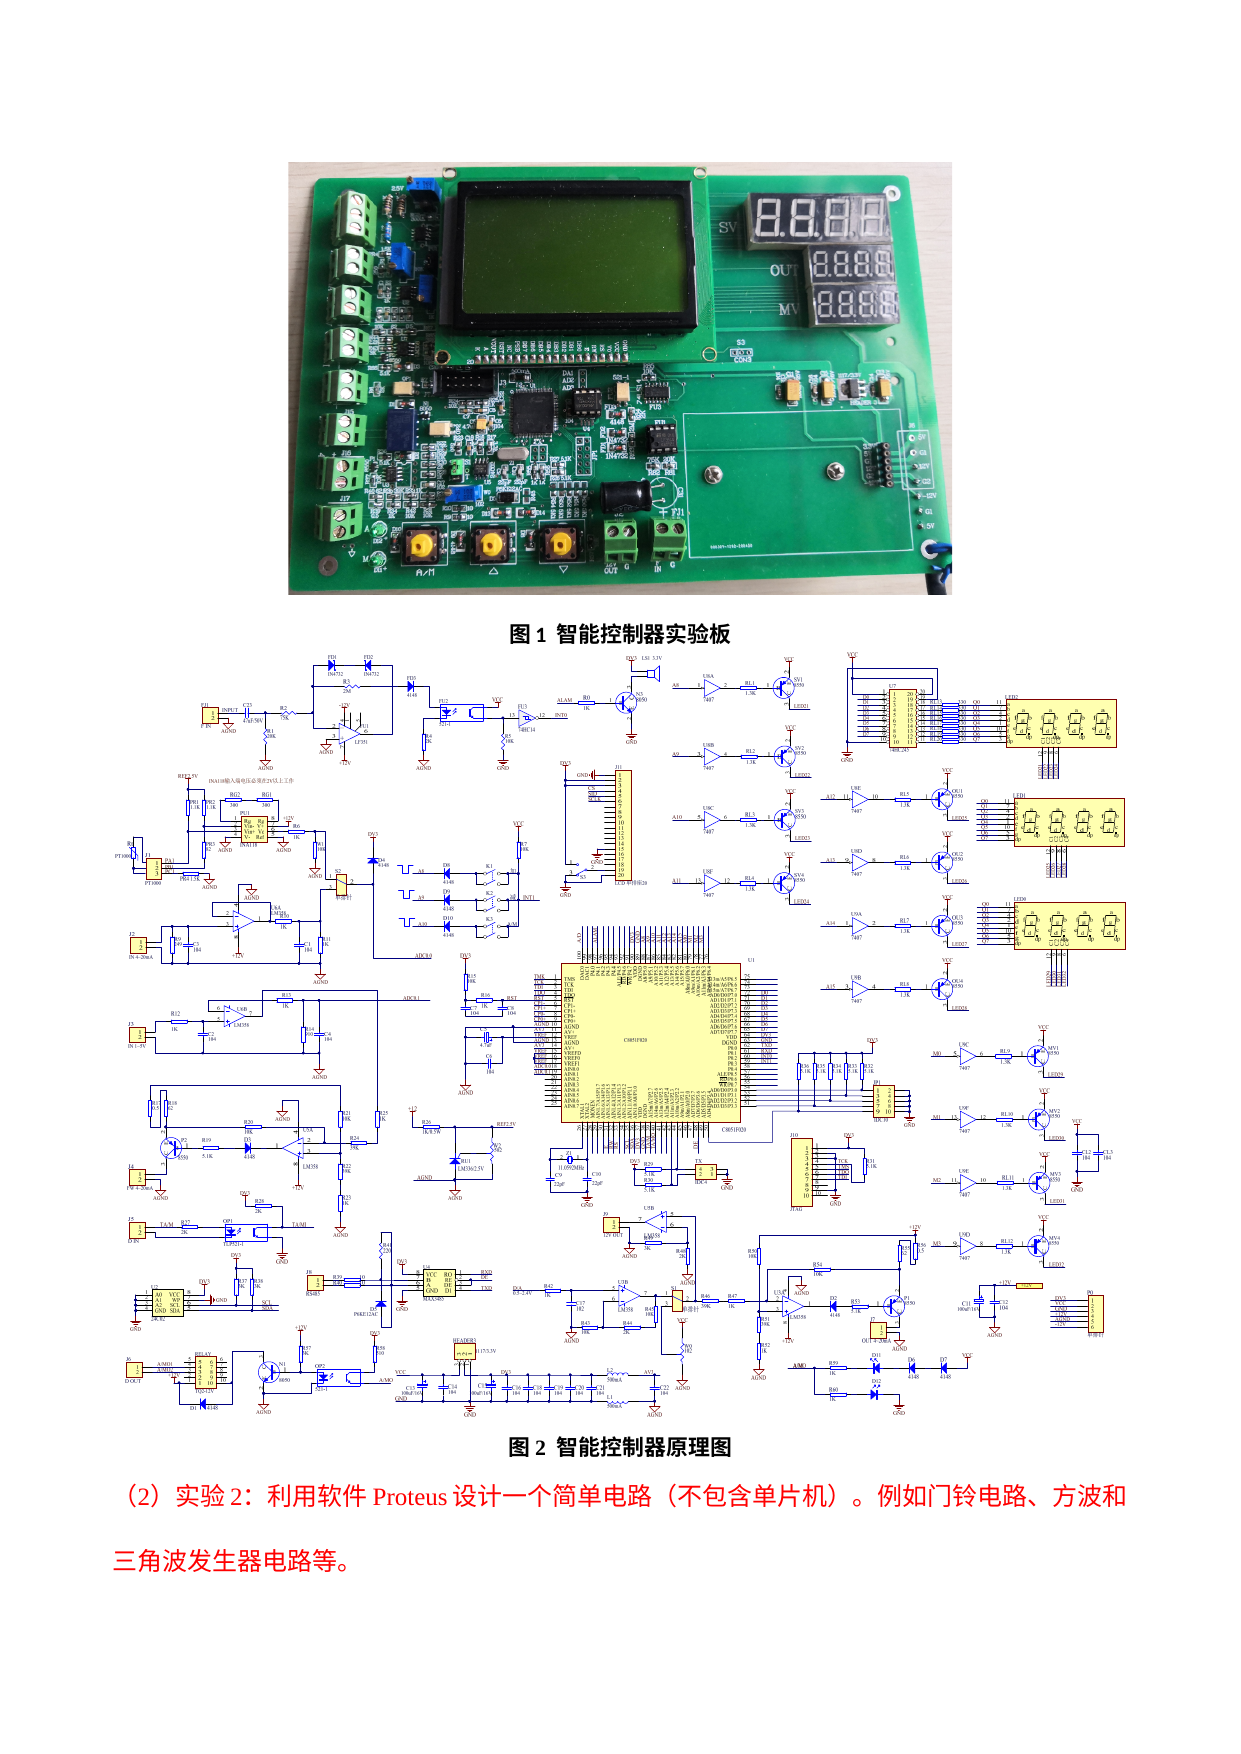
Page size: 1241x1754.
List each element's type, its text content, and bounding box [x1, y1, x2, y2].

picture [288, 162, 953, 595]
text 图2 智能控制器原理图 [112, 1429, 1128, 1462]
text 图1 智能控制器实验板 [112, 617, 1128, 649]
text （2）实验2：利用软件Proteus设计一个简单电路（不包含单片机）。例如门铃电路、方波和三角波发生器电路等。 [112, 1462, 1128, 1592]
